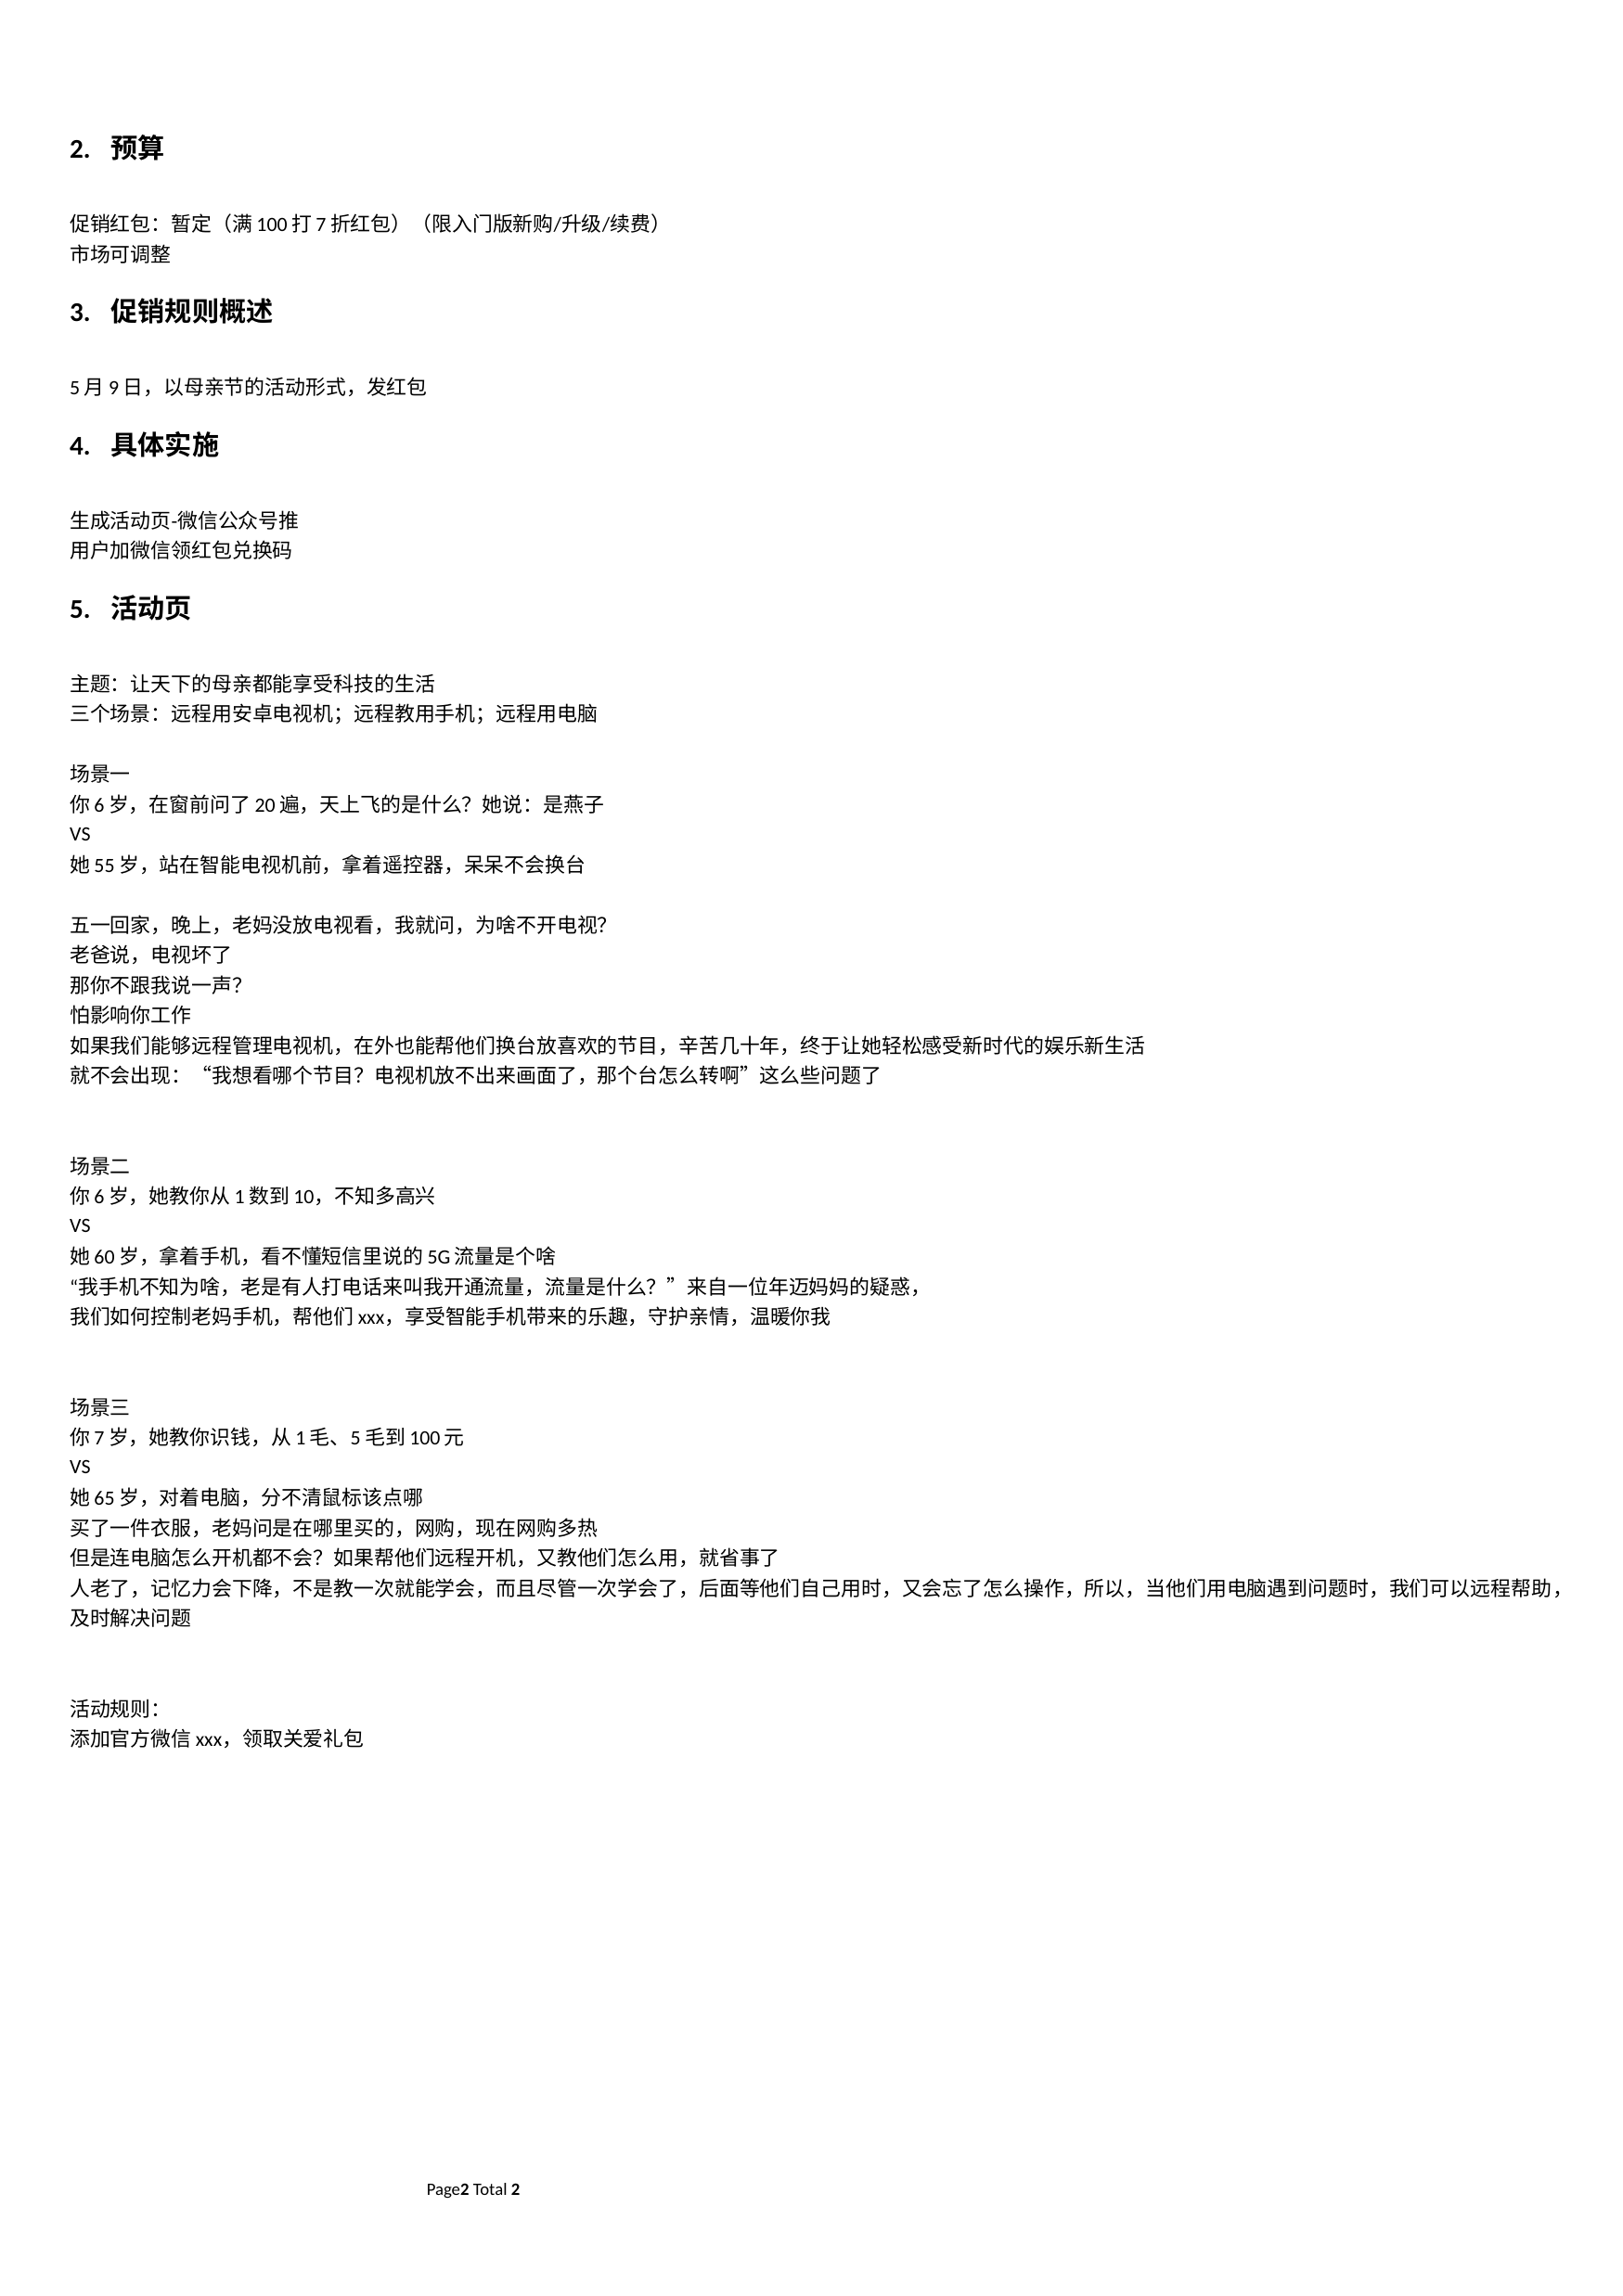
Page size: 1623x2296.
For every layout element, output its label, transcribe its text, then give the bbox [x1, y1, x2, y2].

text 主题：让天下的母亲都能享受科技的生活 [70, 667, 1552, 698]
text 怕影响你工作 [70, 999, 1552, 1029]
text 但是连电脑怎么开机都不会？如果帮他们远程开机，又教他们怎么用，就省事了 [70, 1542, 1552, 1571]
text 买了一件衣服，老妈问是在哪里买的，网购，现在网购多热 [70, 1511, 1552, 1542]
text 用户加微信领红包兑换码 [70, 534, 1552, 564]
text 你6岁，在窗前问了20遍，天上飞的是什么？她说：是燕子 [70, 788, 1552, 818]
text 五一回家，晚上，老妈没放电视看，我就问，为啥不开电视？ [70, 908, 1552, 939]
subtitle 活动页 [70, 576, 1552, 636]
text VS [70, 1451, 1552, 1481]
text 老爸说，电视坏了 [70, 939, 1552, 968]
text 三个场景：远程用安卓电视机；远程教用手机；远程用电脑 [70, 698, 1552, 727]
text 促销红包：暂定（满100打7折红包）（限入门版新购/升级/续费） [70, 208, 1552, 237]
text 你7岁，她教你识钱，从1毛、5毛到100元 [70, 1421, 1552, 1451]
text 5月9日，以母亲节的活动形式，发红包 [70, 371, 1552, 401]
text 你6岁，她教你从1数到10，不知多高兴 [70, 1180, 1552, 1210]
text 如果我们能够远程管理电视机，在外也能帮他们换台放喜欢的节目，辛苦几十年，终于让她轻松感受新时代的娱乐新生活 [70, 1029, 1552, 1059]
text 添加官方微信xxx，领取关爱礼包 [70, 1723, 1552, 1752]
text 场景二 [70, 1149, 1552, 1180]
text 就不会出现：“我想看哪个节目？电视机放不出来画面了，那个台怎么转啊”这么些问题了 [70, 1059, 1552, 1089]
text 她55岁，站在智能电视机前，拿着遥控器，呆呆不会换台 [70, 848, 1552, 879]
text 人老了，记忆力会下降，不是教一次就能学会，而且尽管一次学会了，后面等他们自己用时，又会忘了怎么操作，所以，当他们用电脑遇到问题时，我们可以远程帮助，及时解决问题 [70, 1571, 1552, 1632]
subtitle 预算 [70, 116, 1552, 176]
text 生成活动页-微信公众号推 [70, 504, 1552, 534]
text 市场可调整 [70, 237, 1552, 268]
text VS [70, 1210, 1552, 1240]
text “我手机不知为啥，老是有人打电话来叫我开通流量，流量是什么？”来自一位年迈妈妈的疑惑， [70, 1270, 1552, 1301]
text 场景一 [70, 758, 1552, 788]
text 场景三 [70, 1391, 1552, 1421]
text 她65岁，对着电脑，分不清鼠标该点哪 [70, 1481, 1552, 1511]
text VS [70, 818, 1552, 848]
text 那你不跟我说一声？ [70, 968, 1552, 999]
text 我们如何控制老妈手机，帮他们xxx，享受智能手机带来的乐趣，守护亲情，温暖你我 [70, 1301, 1552, 1330]
subtitle 具体实施 [70, 413, 1552, 473]
subtitle 促销规则概述 [70, 279, 1552, 340]
text 活动规则： [70, 1692, 1552, 1723]
text 她60岁，拿着手机，看不懂短信里说的5G流量是个啥 [70, 1240, 1552, 1270]
